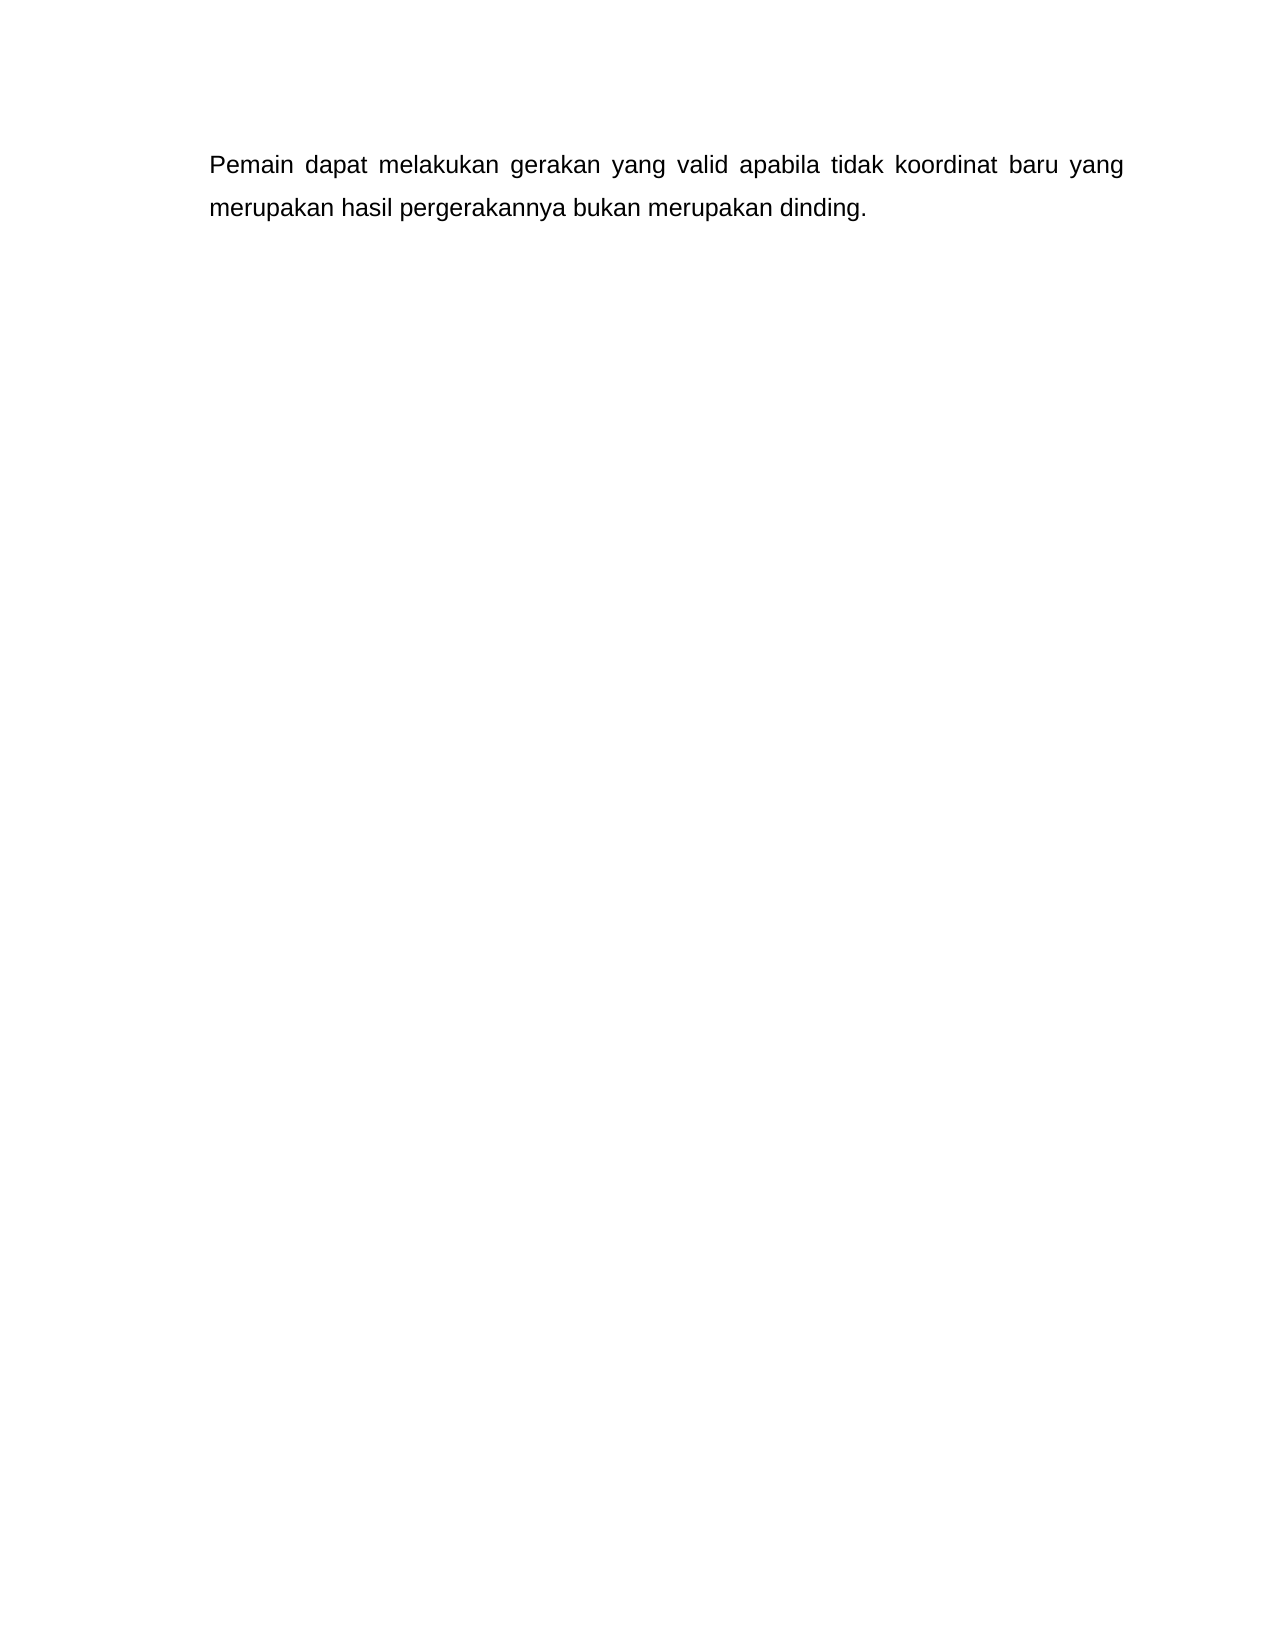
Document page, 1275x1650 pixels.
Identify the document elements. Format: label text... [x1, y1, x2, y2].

text Pemain dapat melakukan gerakan yang valid apabila tidak koordinat baru yang merupakan hasil pergerakannya bukan merupakan dinding. [209, 150, 1125, 222]
